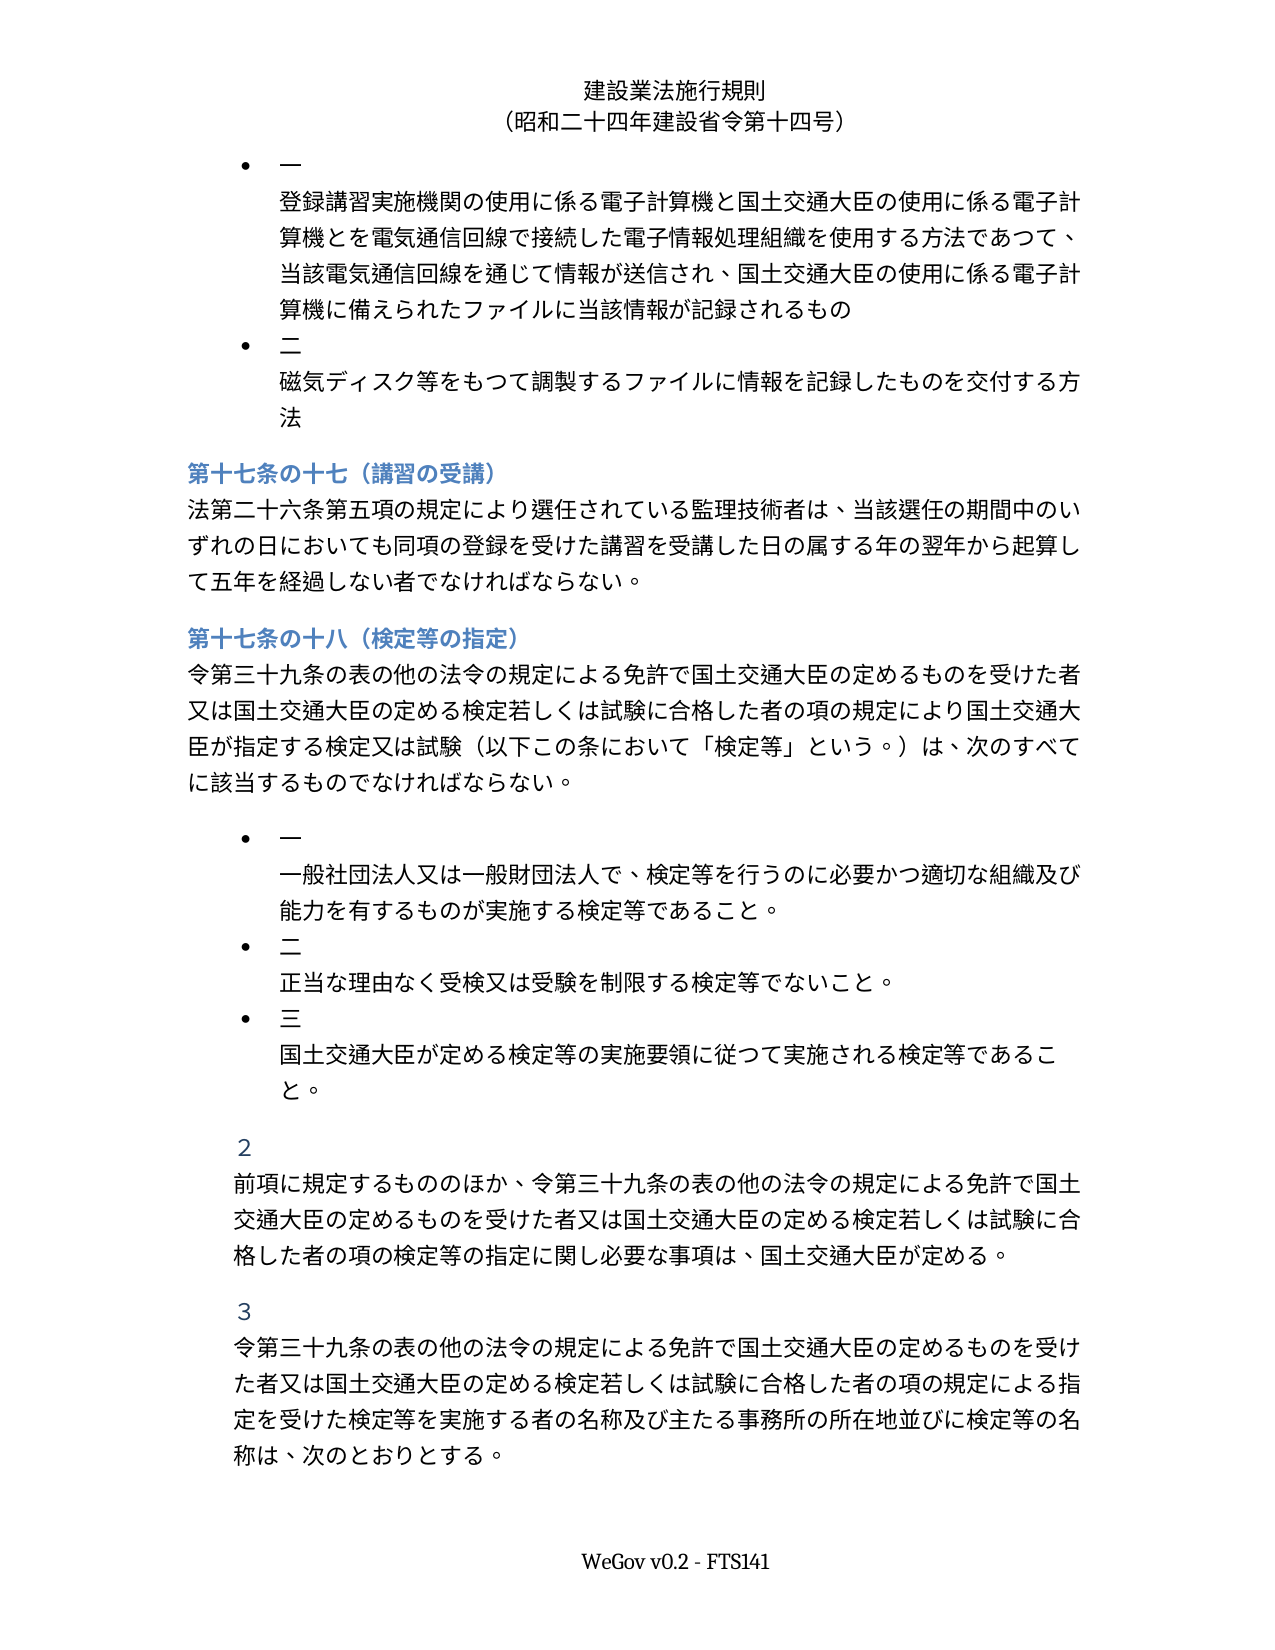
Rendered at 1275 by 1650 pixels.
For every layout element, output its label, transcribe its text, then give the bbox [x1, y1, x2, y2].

list 一 一般社団法人又は一般財団法人で、検定等を行うのに必要かつ適切な組織及び能力を有するものが実施する検定等であること。 [242, 823, 1087, 927]
text 法第二十六条第五項の規定により選任されている監理技術者は、当該選任の期間中のいずれの日においても同項の登録を受けた講習を受講した日の属する年の翌年から起算して五年を経過しない者でなければならない。 [187, 494, 1087, 597]
subtitle ３ [233, 1296, 1087, 1328]
text 前項に規定するもののほか、令第三十九条の表の他の法令の規定による免許で国土交通大臣の定めるものを受けた者又は国土交通大臣の定める検定若しくは試験に合格した者の項の検定等の指定に関し必要な事項は、国土交通大臣が定める。 [233, 1168, 1087, 1271]
subtitle ２ [233, 1132, 1087, 1163]
list 二 正当な理由なく受検又は受験を制限する検定等でないこと。 [242, 931, 1087, 998]
subtitle 第十七条の十七（講習の受講） [187, 458, 1087, 489]
text 令第三十九条の表の他の法令の規定による免許で国土交通大臣の定めるものを受けた者又は国土交通大臣の定める検定若しくは試験に合格した者の項の規定による指定を受けた検定等を実施する者の名称及び主たる事務所の所在地並びに検定等の名称は、次のとおりとする。 [233, 1332, 1087, 1471]
subtitle 第十七条の十八（検定等の指定） [187, 623, 1087, 654]
list 二 磁気ディスク等をもつて調製するファイルに情報を記録したものを交付する方法 [242, 330, 1087, 433]
text 令第三十九条の表の他の法令の規定による免許で国土交通大臣の定めるものを受けた者又は国土交通大臣の定める検定若しくは試験に合格した者の項の規定により国土交通大臣が指定する検定又は試験（以下この条において「検定等」という。）は、次のすべてに該当するものでなければならない。 [187, 659, 1087, 798]
list 一 登録講習実施機関の使用に係る電子計算機と国土交通大臣の使用に係る電子計算機とを電気通信回線で接続した電子情報処理組織を使用する方法であつて、当該電気通信回線を通じて情報が送信され、国土交通大臣の使用に係る電子計算機に備えられたファイルに当該情報が記録されるもの [242, 150, 1087, 325]
list 三 国土交通大臣が定める検定等の実施要領に従つて実施される検定等であること。 [242, 1003, 1087, 1106]
